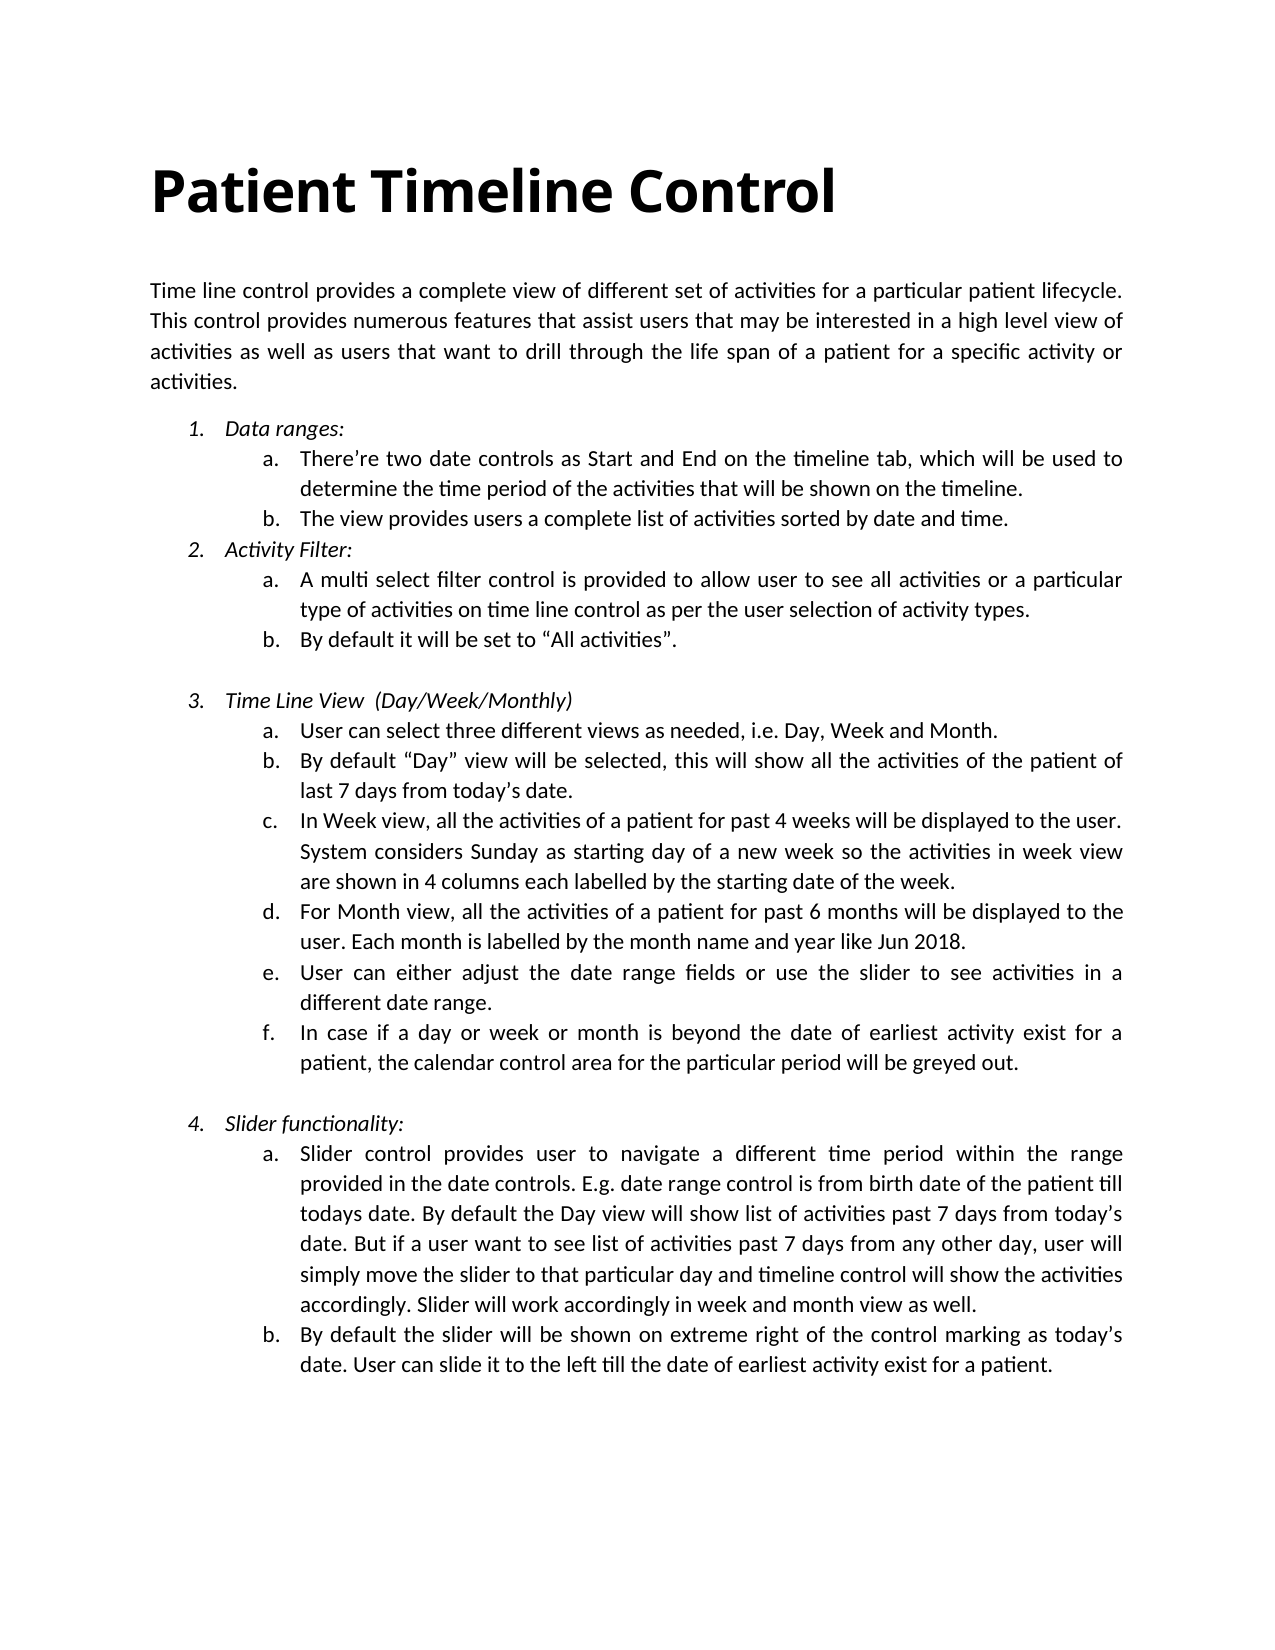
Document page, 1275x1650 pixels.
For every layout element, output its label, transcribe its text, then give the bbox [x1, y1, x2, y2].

list By default the slider will be shown on extreme right of the control marking as today’s date. User can slide it to the left till the date of earliest activity exist for a patient. [262, 1320, 1125, 1378]
list For Month view, all the activities of a patient for past 6 months will be displayed to the user. Each month is labelled by the month name and year like Jun 2018. [262, 897, 1125, 955]
list Slider control provides user to navigate a different time period within the range provided in the date controls. E.g. date range control is from birth date of the patient till todays date. By default the Day view will show list of activities past 7 days from today’s date. But if a user want to see list of activities past 7 days from any other day, user will simply move the slider to that particular day and timeline control will show the activities accordingly. Slider will work accordingly in week and month view as well. [262, 1139, 1125, 1318]
list There’re two date controls as Start and End on the timeline tab, which will be used to determine the time period of the activities that will be shown on the timeline. [262, 444, 1125, 502]
list Activity Filter: [187, 535, 1125, 563]
list The view provides users a complete list of activities sorted by date and time. [262, 504, 1125, 532]
list In Week view, all the activities of a patient for past 4 weeks will be displayed to the user. System considers Sunday as starting day of a new week so the activities in week view are shown in 4 columns each labelled by the starting date of the week. [262, 807, 1125, 895]
list A multi select filter control is provided to allow user to see all activities or a particular type of activities on time line control as per the user selection of activity types. [262, 565, 1125, 623]
list Slider functionality: [187, 1109, 1125, 1137]
list By default “Day” view will be selected, this will show all the activities of the patient of last 7 days from today’s date. [262, 746, 1125, 804]
list User can select three different views as needed, i.e. Day, Week and Month. [262, 716, 1125, 744]
list In case if a day or week or month is beyond the date of earliest activity exist for a patient, the calendar control area for the particular period will be greyed out. [262, 1018, 1125, 1076]
list User can either adjust the date range fields or use the slider to see activities in a different date range. [262, 958, 1125, 1016]
list Data ranges: [187, 414, 1125, 442]
title Patient Timeline Control [150, 150, 1125, 229]
list Time Line View (Day/Week/Monthly) [187, 686, 1125, 714]
text Time line control provides a complete view of different set of activities for a particular patient lifecycle. This control provides numerous features that assist users that may be interested in a high level view of activities as well as users that want to drill through the life span of a patient for a specific activity or activities. [150, 276, 1125, 395]
list By default it will be set to “All activities”. [262, 625, 1125, 653]
